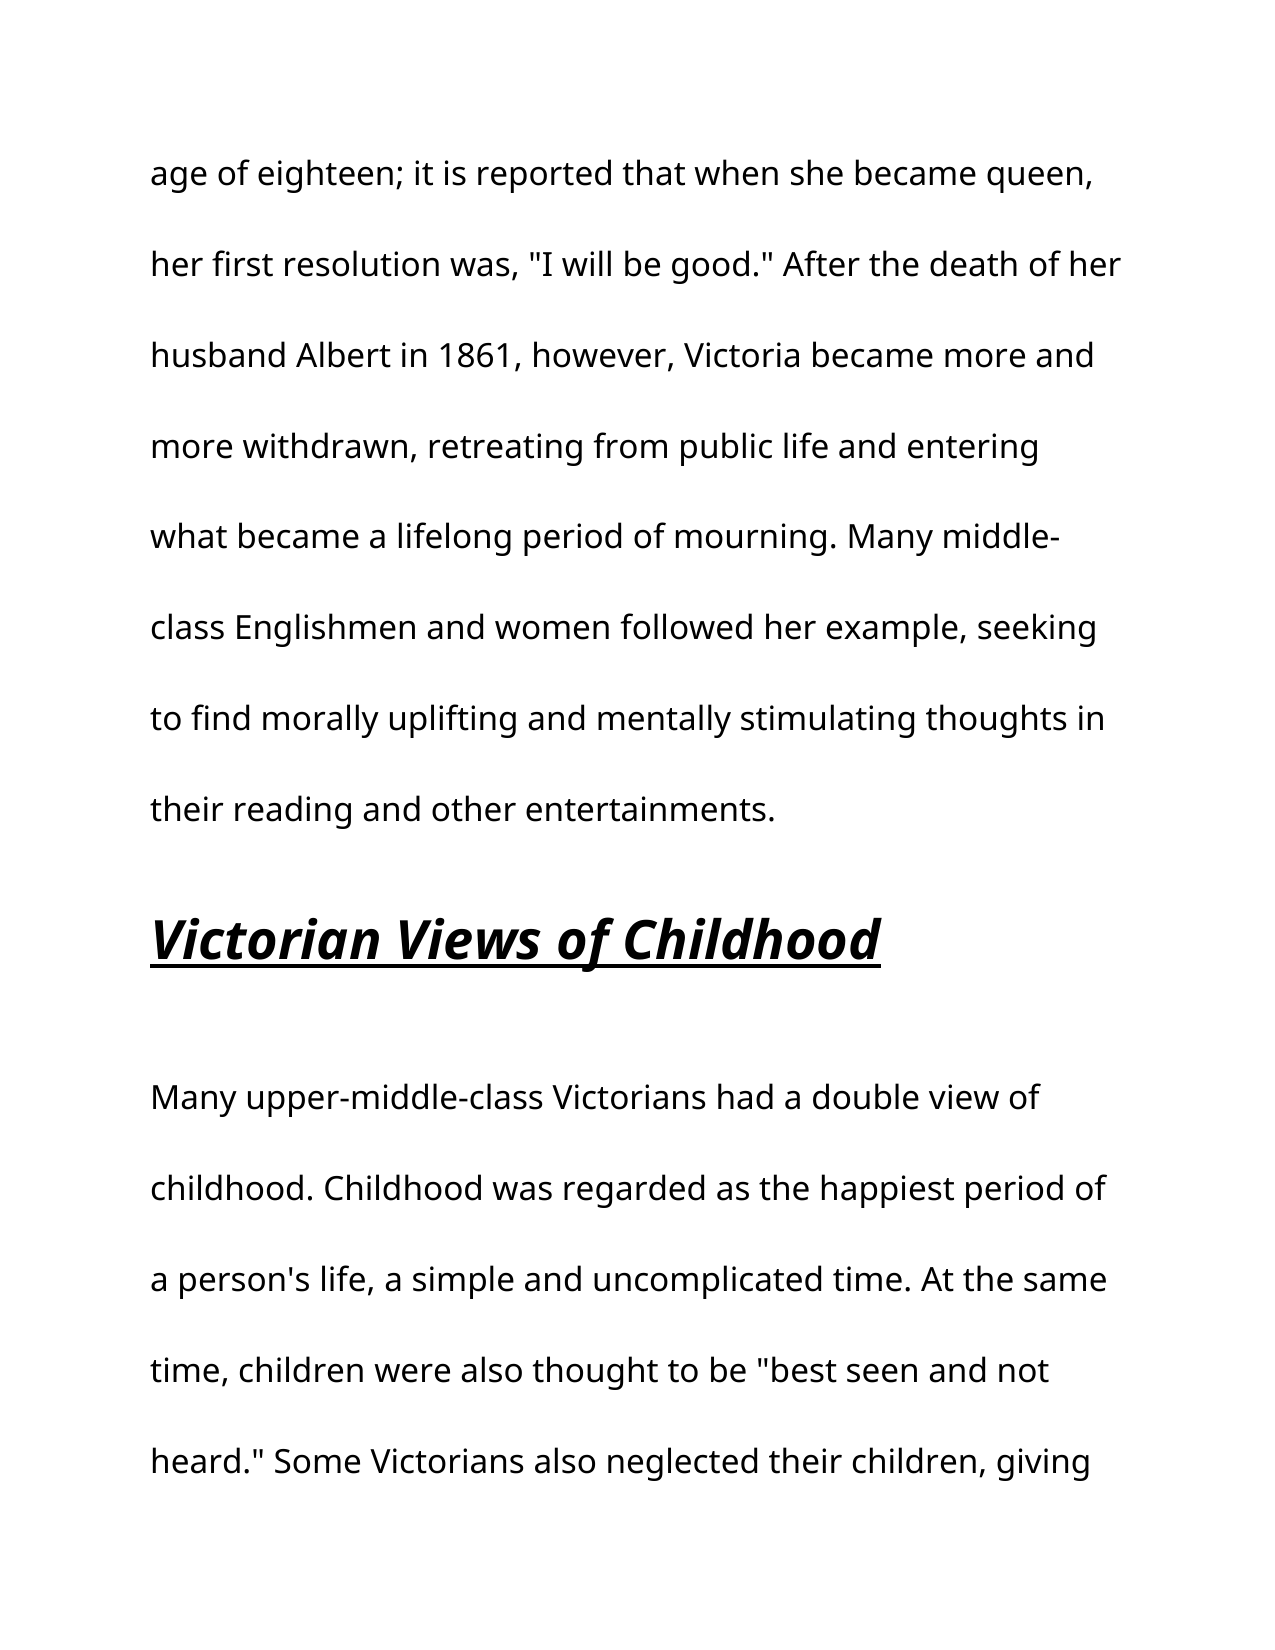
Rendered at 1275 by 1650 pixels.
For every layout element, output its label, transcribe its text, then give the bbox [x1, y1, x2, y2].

text Victorian Views of Childhood [150, 902, 1125, 975]
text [150, 150, 1125, 831]
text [150, 1074, 1125, 1483]
